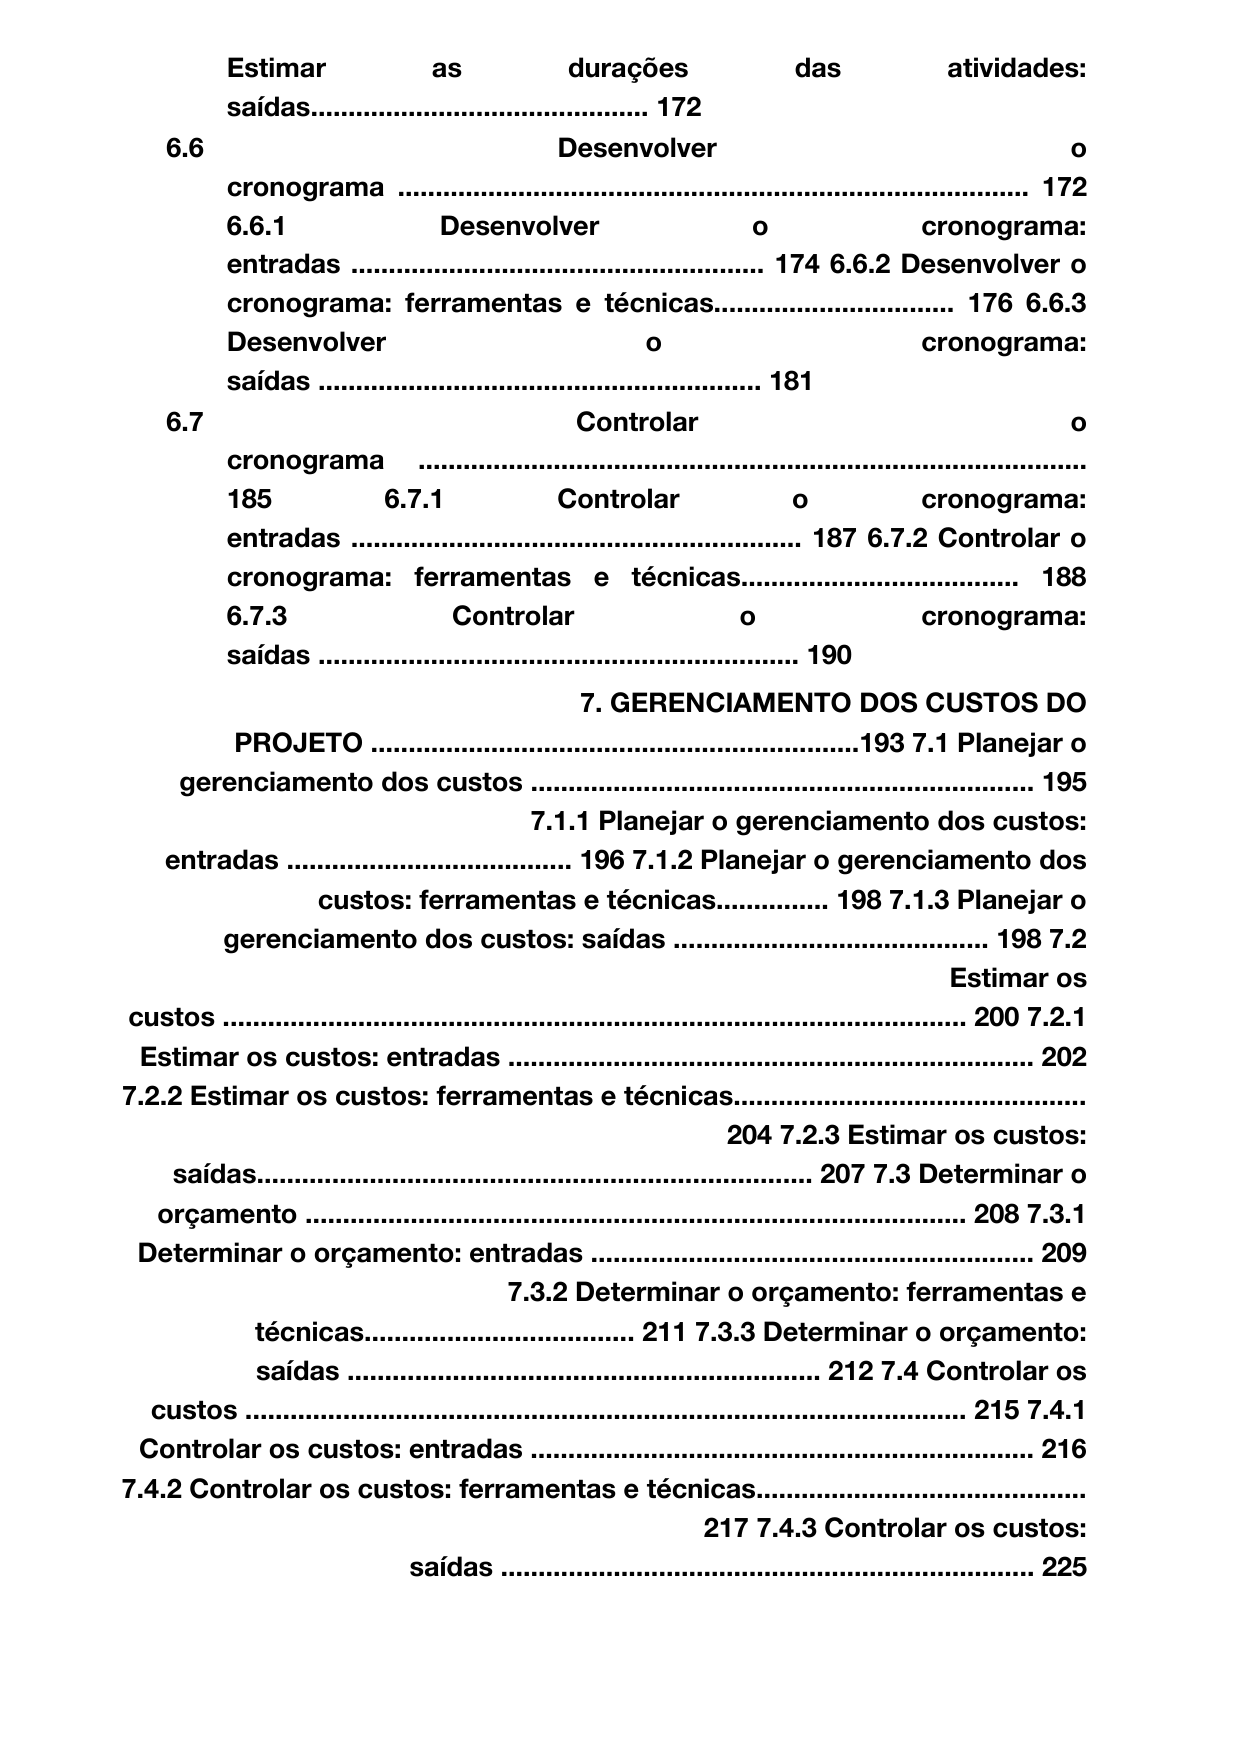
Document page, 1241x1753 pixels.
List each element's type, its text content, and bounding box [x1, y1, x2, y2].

text 6.7 Controlar o cronograma ......................................................................................... 185 6.7.1 Controlar o cronograma: entradas ............................................................ 187 6.7.2 Controlar o cronograma: ferramentas e técnicas..................................... 188 6.7.3 Controlar o cronograma: saídas ................................................................ 190 [166, 404, 1087, 672]
text 7. GERENCIAMENTO DOS CUSTOS DO PROJETO .................................................................193 7.1 Planejar o gerenciamento dos custos ................................................................... 195 7.1.1 Planejar o gerenciamento dos custos: entradas ...................................... 196 7.1.2 Planejar o gerenciamento dos custos: ferramentas e técnicas............... 198 7.1.3 Planejar o gerenciamento dos custos: saídas .......................................... 198 7.2 Estimar os custos ................................................................................................... 200 7.2.1 Estimar os custos: entradas ...................................................................... 202 7.2.2 Estimar os custos: ferramentas e técnicas............................................... 204 7.2.3 Estimar os custos: saídas.......................................................................... 207 7.3 Determinar o orçamento ........................................................................................ 208 7.3.1 Determinar o orçamento: entradas ........................................................... 209 7.3.2 Determinar o orçamento: ferramentas e técnicas.................................... 211 7.3.3 Determinar o orçamento: saídas ............................................................... 212 7.4 Controlar os custos ................................................................................................ 215 7.4.1 Controlar os custos: entradas ................................................................... 216 7.4.2 Controlar os custos: ferramentas e técnicas............................................ 217 7.4.3 Controlar os custos: saídas ....................................................................... 225 [121, 686, 1087, 1584]
text 6.6 Desenvolver o cronograma .................................................................................... 172 6.6.1 Desenvolver o cronograma: entradas ....................................................... 174 6.6.2 Desenvolver o cronograma: ferramentas e técnicas................................ 176 6.6.3 Desenvolver o cronograma: saídas ........................................................... 181 [166, 131, 1087, 398]
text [166, 52, 1087, 124]
